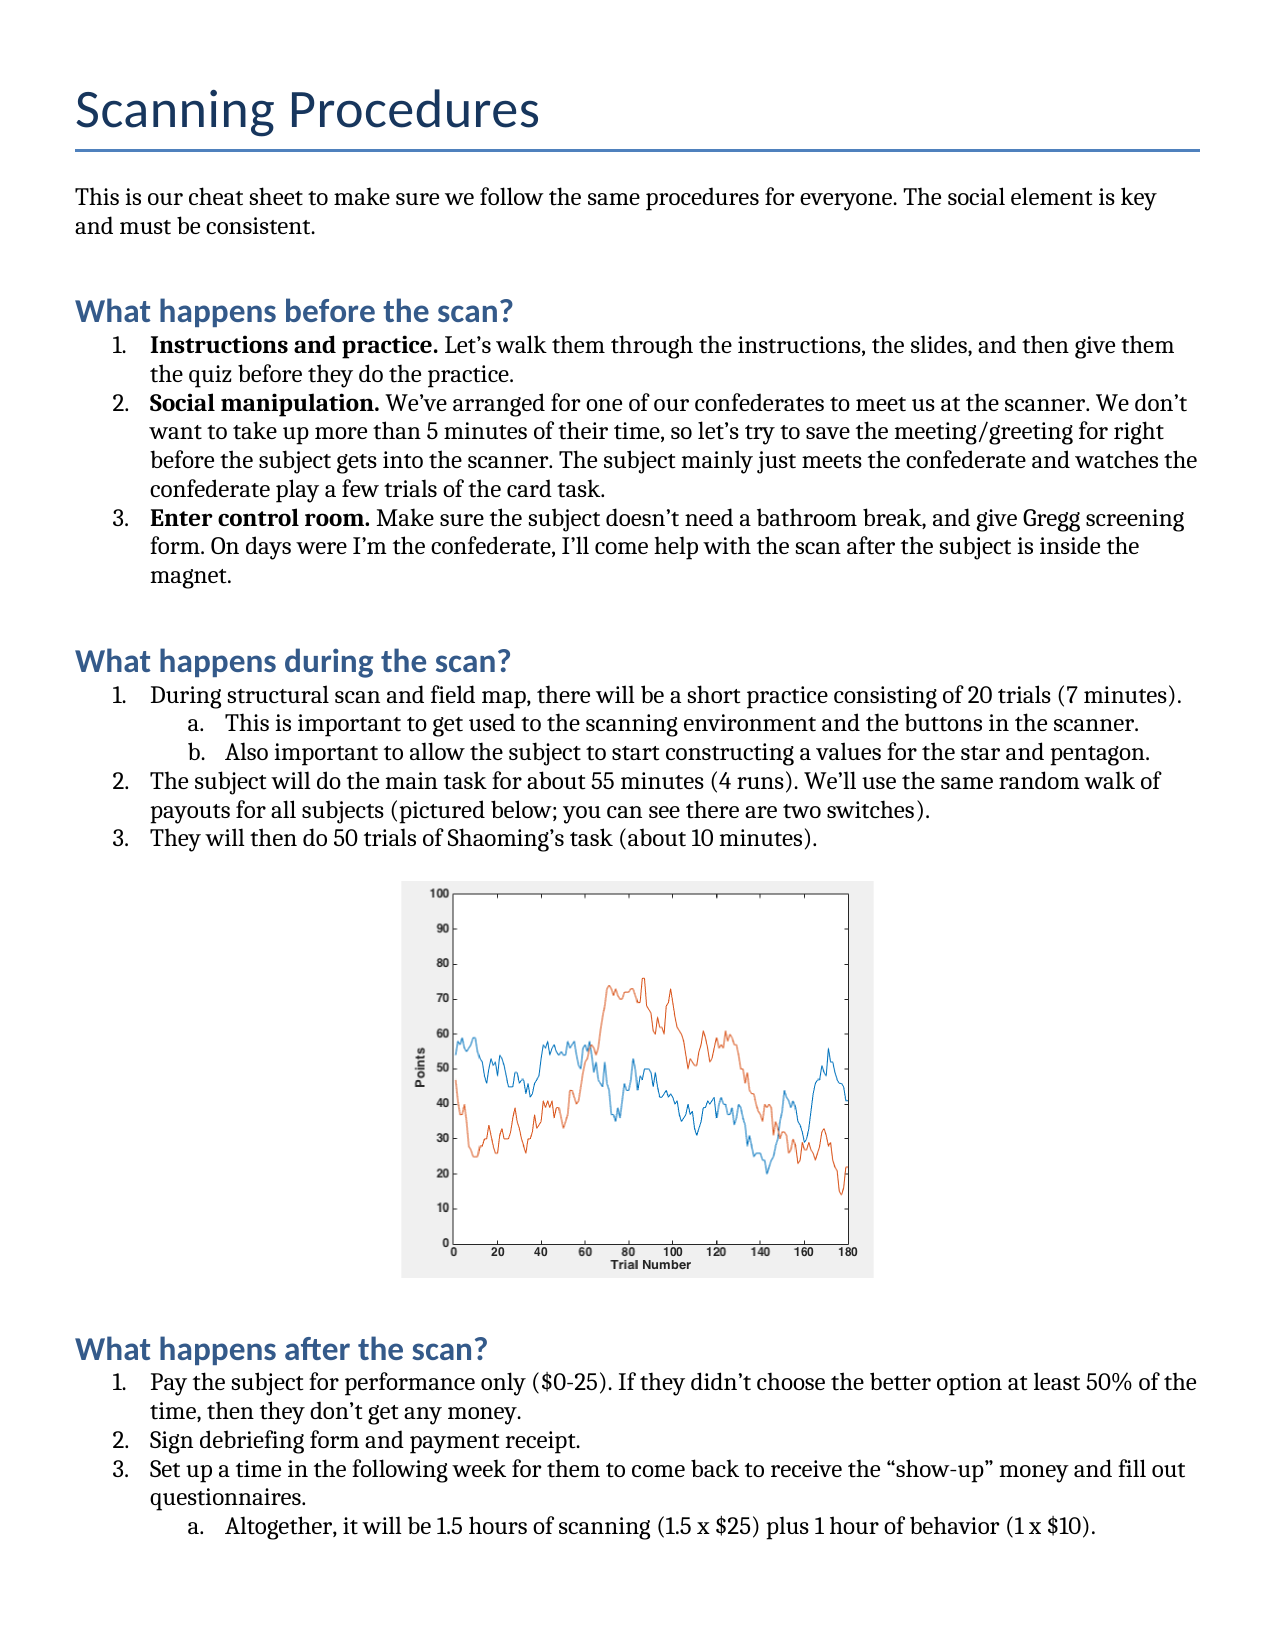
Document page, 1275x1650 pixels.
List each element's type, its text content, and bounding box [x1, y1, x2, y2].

list Instructions and practice. Let’s walk them through the instructions, the slides, and then give them the quiz before they do the practice. [112, 331, 1200, 388]
list Also important to allow the subject to start constructing a values for the star and pentagon. [187, 738, 1200, 767]
list Set up a time in the following week for them to come back to receive the “show-up” money and fill out questionnaires. [112, 1454, 1200, 1512]
text This is our cheat sheet to make sure we follow the same procedures for everyone. The social element is key and must be consistent. [75, 183, 1200, 240]
subtitle What happens during the scan? [75, 640, 1200, 681]
list During structural scan and field map, there will be a short practice consisting of 20 trials (7 minutes). [112, 681, 1200, 709]
list This is important to get used to the scanning environment and the buttons in the scanner. [187, 709, 1200, 738]
list Sign debriefing form and payment receipt. [112, 1426, 1200, 1454]
picture [401, 881, 874, 1278]
list Social manipulation. We’ve arranged for one of our confederates to meet us at the scanner. We don’t want to take up more than 5 minutes of their time, so let’s try to save the meeting/greeting for right before the subject gets into the scanner. The subject mainly just meets the confederate and watches the confederate play a few trials of the card task. [112, 388, 1200, 503]
list They will then do 50 trials of Shaoming’s task (about 10 minutes). [112, 824, 1200, 853]
list Enter control room. Make sure the subject doesn’t need a bathroom break, and give Gregg screening form. On days were I’m the confederate, I’ll come help with the scan after the subject is inside the magnet. [112, 503, 1200, 590]
subtitle What happens before the scan? [75, 290, 1200, 331]
list Pay the subject for performance only ($0-25). If they didn’t choose the better option at least 50% of the time, then they don’t get any money. [112, 1368, 1200, 1426]
subtitle What happens after the scan? [75, 1328, 1200, 1368]
list Altogether, it will be 1.5 hours of scanning (1.5 x $25) plus 1 hour of behavior (1 x $10). [187, 1512, 1200, 1541]
title Scanning Procedures [75, 75, 1200, 149]
list The subject will do the main task for about 55 minutes (4 runs). We’ll use the same random walk of payouts for all subjects (pictured below; you can see there are two switches). [112, 767, 1200, 824]
